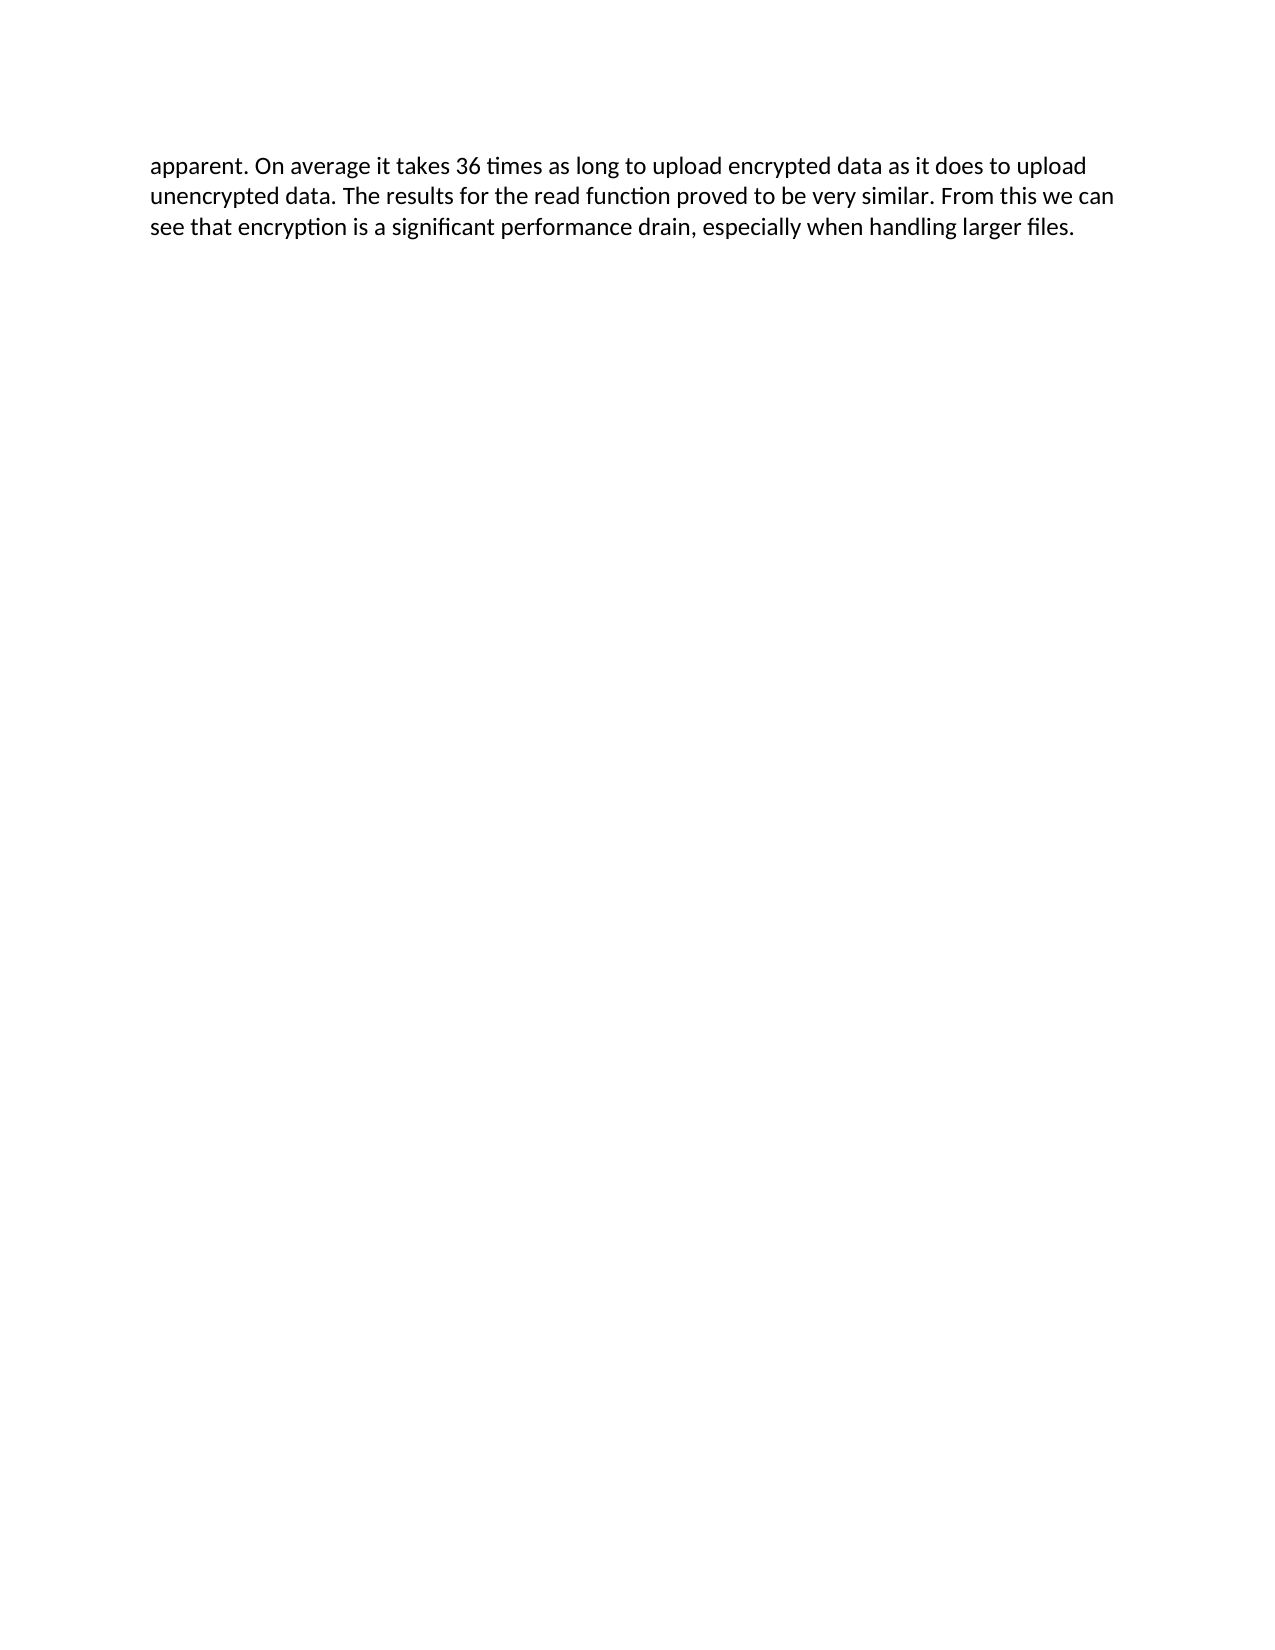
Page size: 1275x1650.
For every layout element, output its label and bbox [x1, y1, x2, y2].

text [150, 150, 1125, 242]
